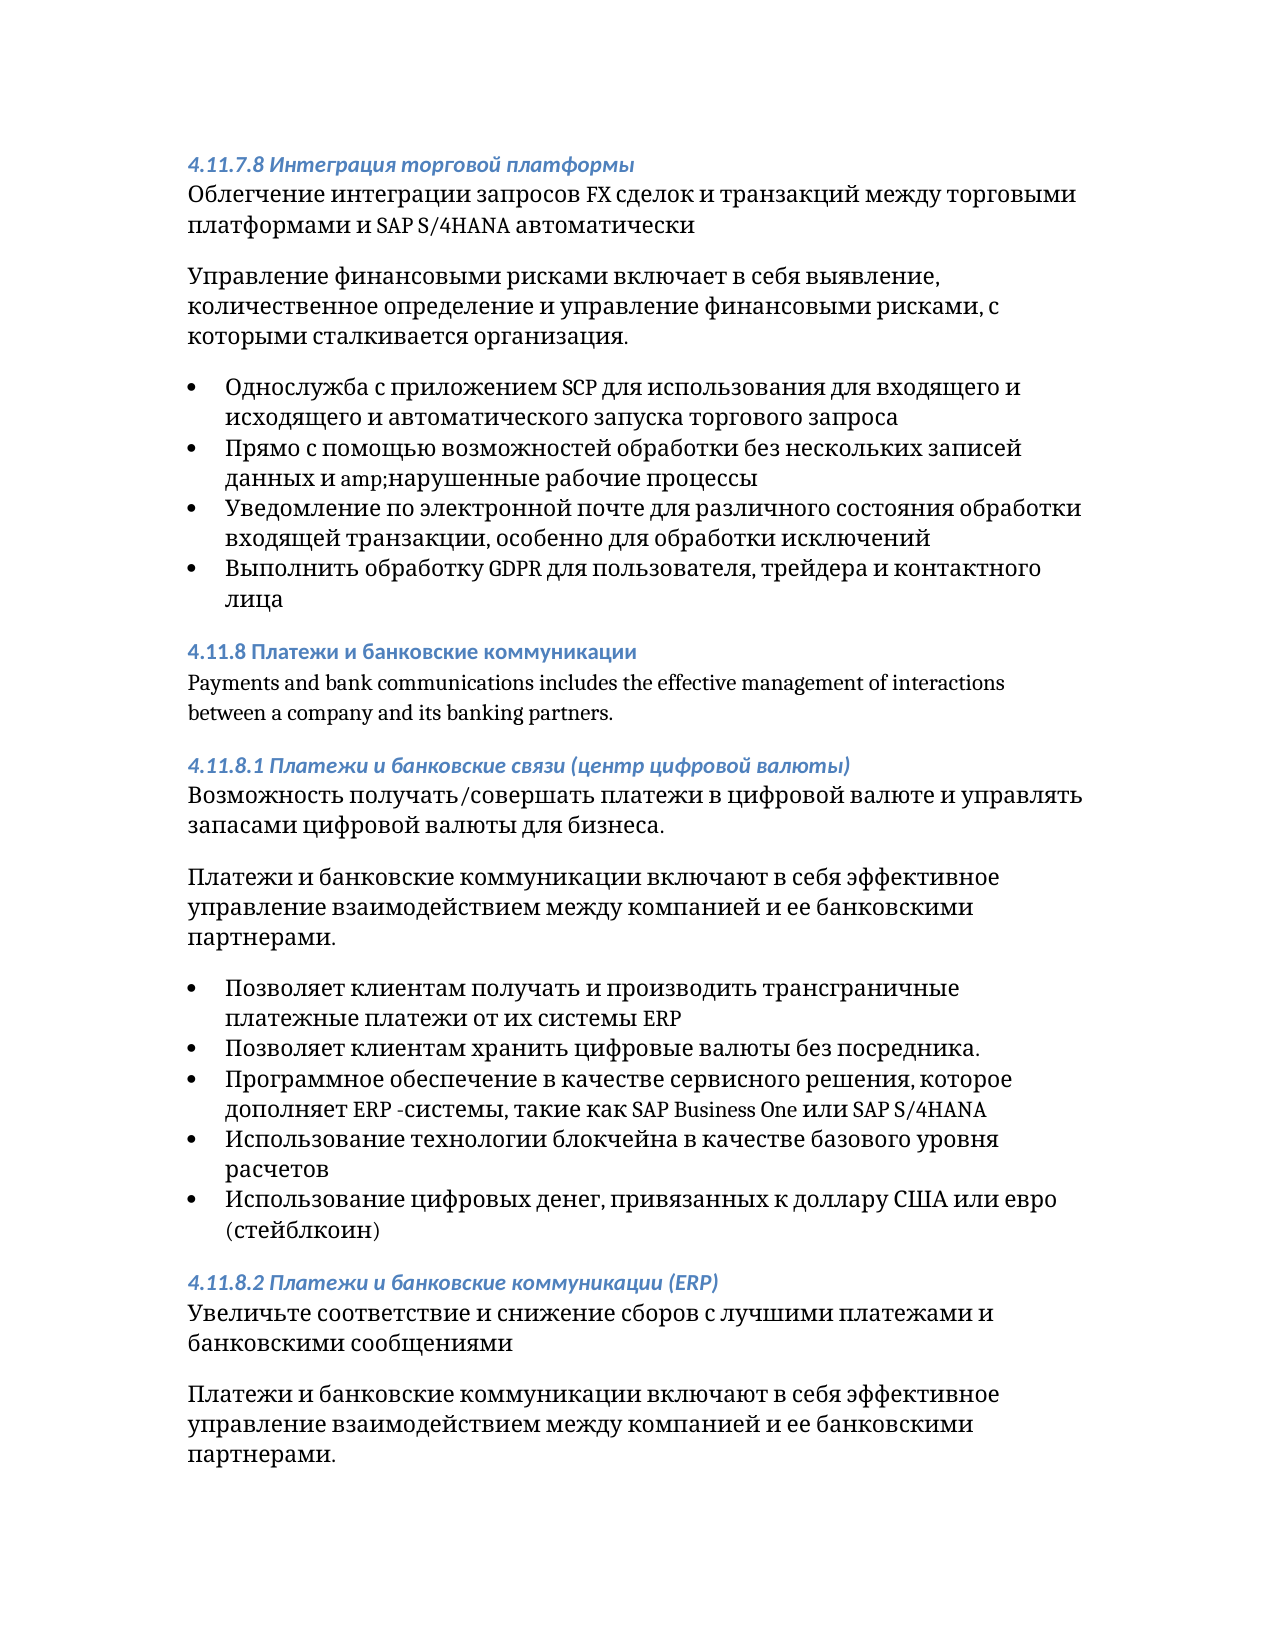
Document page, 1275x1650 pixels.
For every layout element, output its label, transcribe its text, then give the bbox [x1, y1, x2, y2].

text Возможность получать/совершать платежи в цифровой валюте и управлять запасами цифровой валюты для бизнеса. [187, 783, 1087, 839]
text Облегчение интеграции запросов FX сделок и транзакций между торговыми платформами и SAP S/4HANA автоматически [187, 182, 1087, 239]
text Платежи и банковские коммуникации включают в себя эффективное управление взаимодействием между компанией и ее банковскими партнерами. [187, 1382, 1087, 1469]
list Использование технологии блокчейна в качестве базового уровня расчетов [187, 1127, 1087, 1183]
list Прямо с помощью возможностей обработки без нескольких записей данных и amp;нарушенные рабочие процессы [187, 435, 1087, 492]
list Выполнить обработку GDPR для пользователя, трейдера и контактного лица [187, 556, 1087, 613]
text Payments and bank communications includes the effective management of interactions between a company and its banking partners. [187, 669, 1087, 726]
list Использование цифровых денег, привязанных к доллару США или евро (стейблкоин) [187, 1187, 1087, 1244]
list Программное обеспечение в качестве сервисного решения, которое дополняет ERP -системы, такие как SAP Business One или SAP S/4HANA [187, 1066, 1087, 1123]
list Однослужба с приложением SCP для использования для входящего и исходящего и автоматического запуска торгового запроса [187, 375, 1087, 431]
subtitle 4.11.8.2 Платежи и банковские коммуникации (ERP) [187, 1268, 1087, 1296]
list Позволяет клиентам получать и производить трансграничные платежные платежи от их системы ERP [187, 976, 1087, 1032]
text Увеличьте соответствие и снижение сборов с лучшими платежами и банковскими сообщениями [187, 1301, 1087, 1357]
list Уведомление по электронной почте для различного состояния обработки входящей транзакции, особенно для обработки исключений [187, 496, 1087, 552]
subtitle 4.11.8 Платежи и банковские коммуникации [187, 637, 1087, 665]
subtitle 4.11.8.1 Платежи и банковские связи (центр цифровой валюты) [187, 751, 1087, 779]
text Платежи и банковские коммуникации включают в себя эффективное управление взаимодействием между компанией и ее банковскими партнерами. [187, 864, 1087, 951]
subtitle 4.11.7.8 Интеграция торговой платформы [187, 150, 1087, 178]
list Позволяет клиентам хранить цифровые валюты без посредника. [187, 1036, 1087, 1062]
